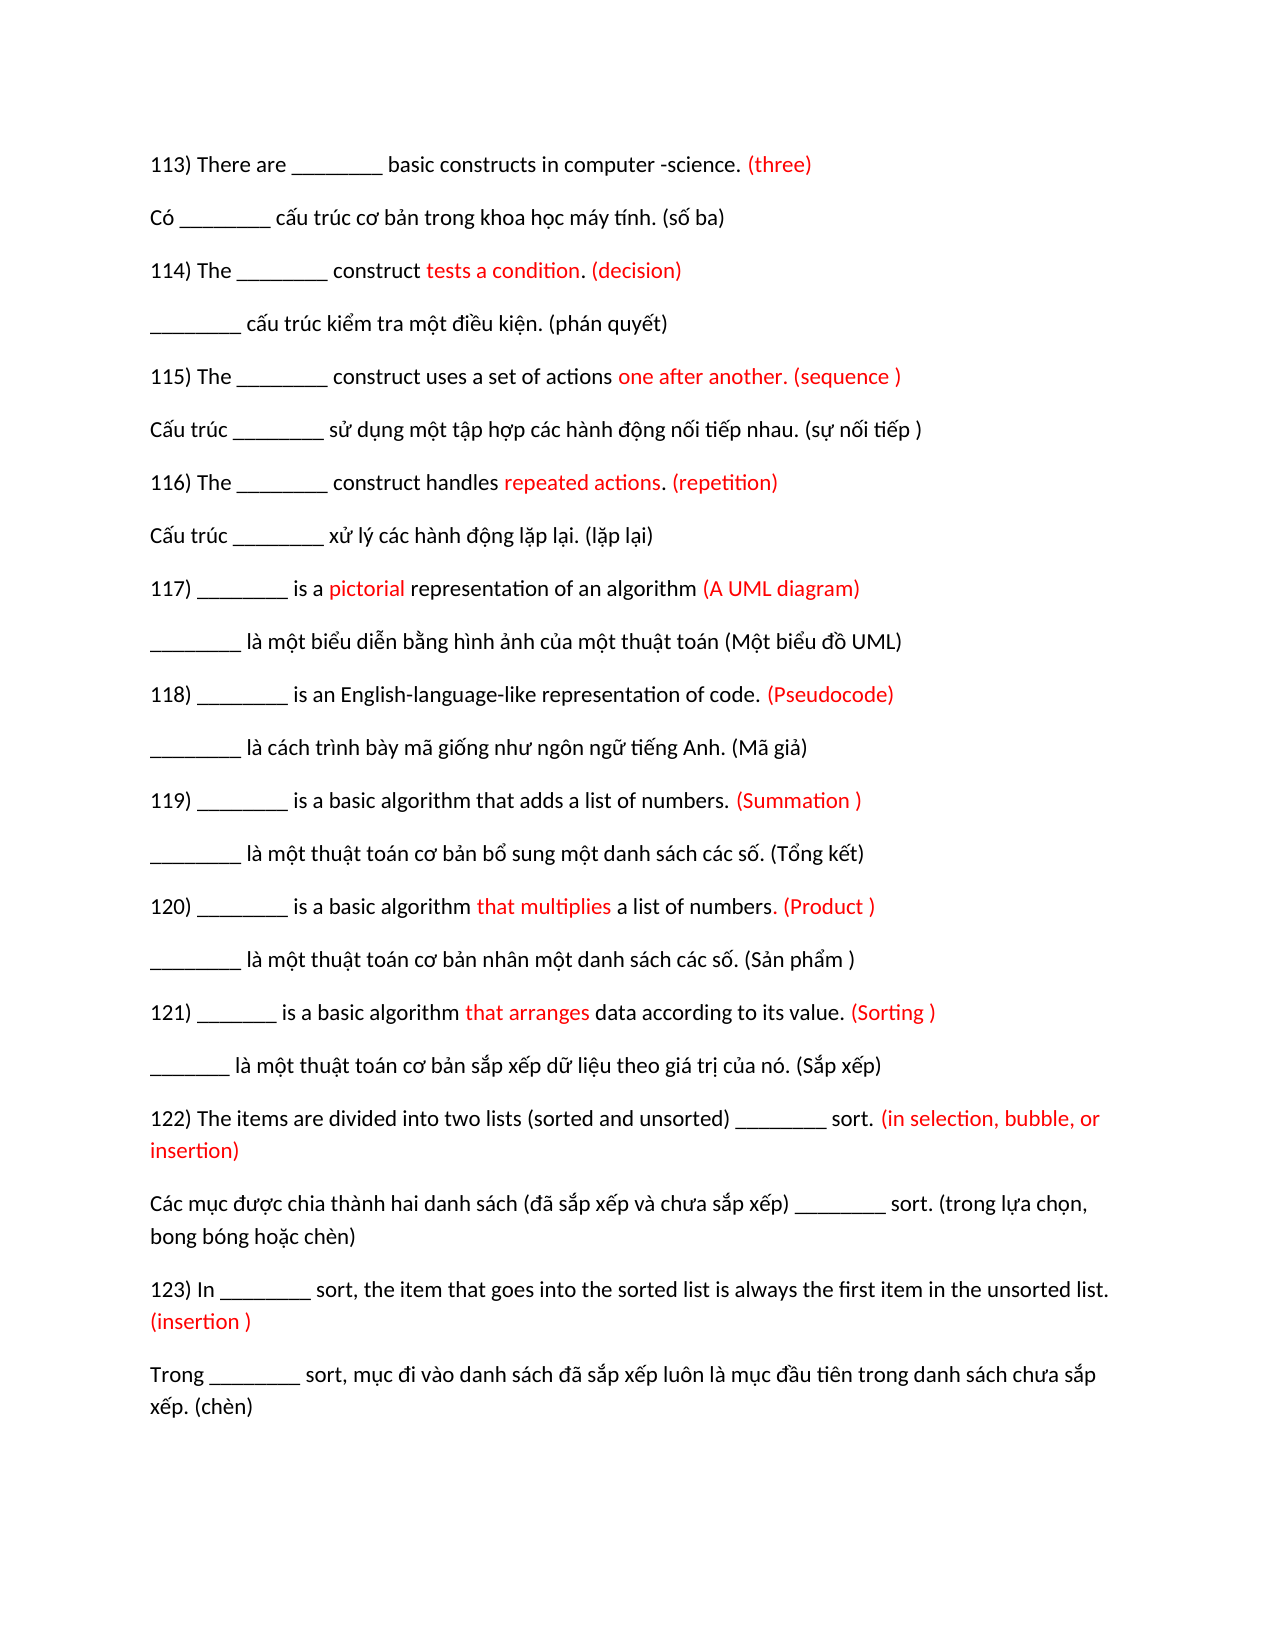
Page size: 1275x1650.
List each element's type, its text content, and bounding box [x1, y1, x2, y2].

text 117) ________ is a pictorial representation of an algorithm (A UML diagram) [150, 574, 1125, 602]
text 115) The ________ construct uses a set of actions one after another. (sequence ) [150, 362, 1125, 390]
text Trong ________ sort, mục đi vào danh sách đã sắp xếp luôn là mục đầu tiên trong danh sách chưa sắp xếp. (chèn) [150, 1360, 1125, 1420]
text ________ cấu trúc kiểm tra một điều kiện. (phán quyết) [150, 309, 1125, 337]
text 121) _______ is a basic algorithm that arranges data according to its value. (Sorting ) [150, 998, 1125, 1026]
text 122) The items are divided into two lists (sorted and unsorted) ________ sort. (in selection, bubble, or insertion) [150, 1104, 1125, 1164]
text ________ là một thuật toán cơ bản nhân một danh sách các số. (Sản phẩm ) [150, 945, 1125, 973]
text ________ là cách trình bày mã giống như ngôn ngữ tiếng Anh. (Mã giả) [150, 733, 1125, 761]
text 119) ________ is a basic algorithm that adds a list of numbers. (Summation ) [150, 786, 1125, 814]
text ________ là một biểu diễn bằng hình ảnh của một thuật toán (Một biểu đồ UML) [150, 627, 1125, 655]
text _______ là một thuật toán cơ bản sắp xếp dữ liệu theo giá trị của nó. (Sắp xếp) [150, 1051, 1125, 1079]
text 113) There are ________ basic constructs in computer -science. (three) [150, 150, 1125, 178]
text 114) The ________ construct tests a condition. (decision) [150, 256, 1125, 284]
text 118) ________ is an English-language-like representation of code. (Pseudocode) [150, 680, 1125, 708]
text Có ________ cấu trúc cơ bản trong khoa học máy tính. (số ba) [150, 203, 1125, 231]
text 120) ________ is a basic algorithm that multiplies a list of numbers. (Product ) [150, 892, 1125, 920]
text ________ là một thuật toán cơ bản bổ sung một danh sách các số. (Tổng kết) [150, 839, 1125, 867]
text Cấu trúc ________ xử lý các hành động lặp lại. (lặp lại) [150, 521, 1125, 549]
text Các mục được chia thành hai danh sách (đã sắp xếp và chưa sắp xếp) ________ sort. (trong lựa chọn, bong bóng hoặc chèn) [150, 1189, 1125, 1250]
text 116) The ________ construct handles repeated actions. (repetition) [150, 468, 1125, 496]
text Cấu trúc ________ sử dụng một tập hợp các hành động nối tiếp nhau. (sự nối tiếp ) [150, 415, 1125, 443]
text 123) In ________ sort, the item that goes into the sorted list is always the first item in the unsorted list. (insertion ) [150, 1275, 1125, 1335]
